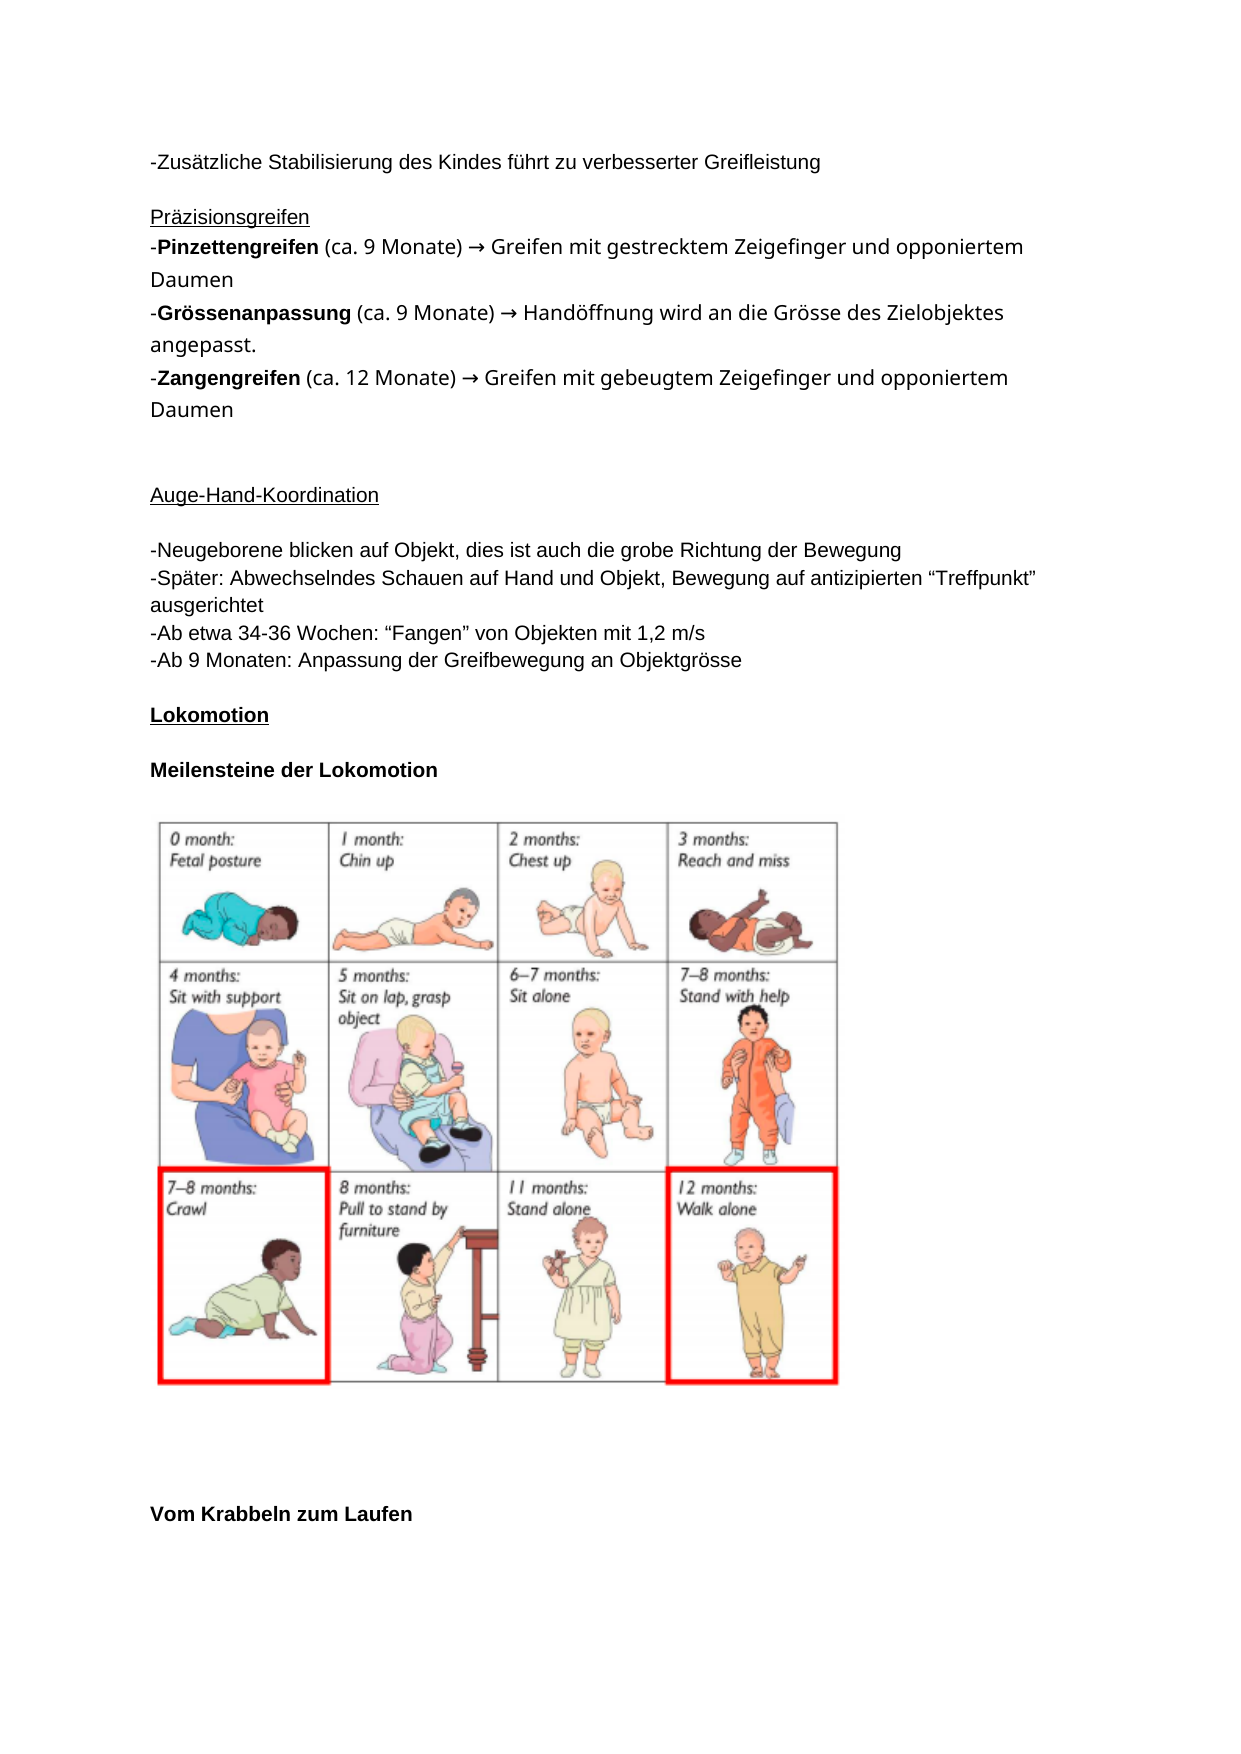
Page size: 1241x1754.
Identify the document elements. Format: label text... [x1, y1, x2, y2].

text -Neugeborene blicken auf Objekt, dies ist auch die grobe Richtung der Bewegung [150, 538, 1090, 562]
text Präzisionsgreifen [150, 205, 1090, 229]
text Lokomotion [150, 703, 1090, 727]
text -Grössenanpassung (ca. 9 Monate) → Handöffnung wird an die Grösse des Zielobjektes angepasst. [150, 298, 1090, 359]
text -Pinzettengreifen (ca. 9 Monate) → Greifen mit gestrecktem Zeigefinger und opponiertem Daumen [150, 232, 1090, 293]
text Vom Krabbeln zum Laufen [150, 1502, 1090, 1526]
text -Ab 9 Monaten: Anpassung der Greifbewegung an Objektgrösse [150, 648, 1090, 672]
text -Zusätzliche Stabilisierung des Kindes führt zu verbesserter Greifleistung [150, 150, 1090, 174]
text -Später: Abwechselndes Schauen auf Hand und Objekt, Bewegung auf antizipierten “Treffpunkt” ausgerichtet [150, 566, 1090, 617]
text -Zangengreifen (ca. 12 Monate) → Greifen mit gebeugtem Zeigefinger und opponiertem Daumen [150, 363, 1090, 424]
picture [150, 813, 846, 1389]
text Meilensteine der Lokomotion [150, 758, 1090, 782]
text -Ab etwa 34-36 Wochen: “Fangen” von Objekten mit 1,2 m/s [150, 621, 1090, 644]
text Auge-Hand-Koordination [150, 483, 1090, 507]
